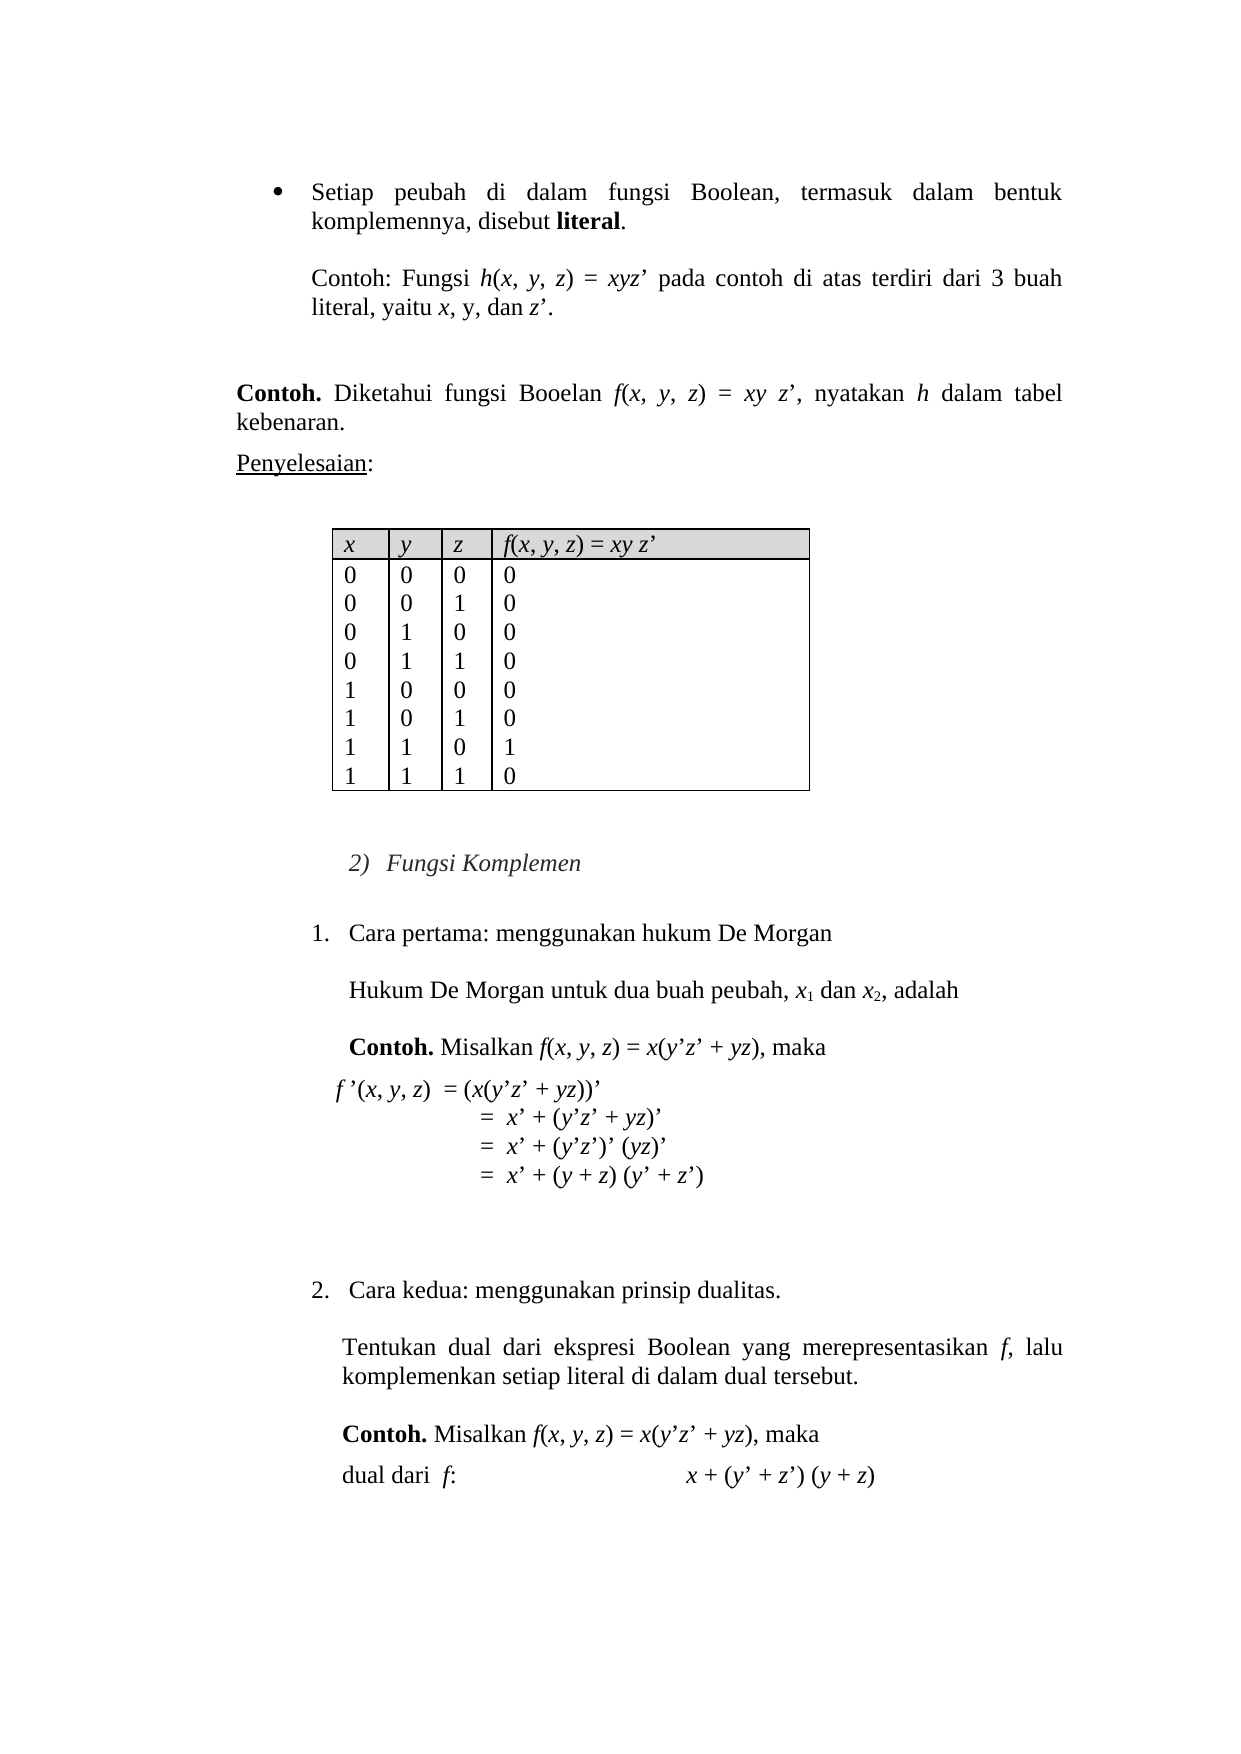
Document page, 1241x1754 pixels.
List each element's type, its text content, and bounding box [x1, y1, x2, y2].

text = x’ + (y’z’ + yz)’ [274, 1102, 1063, 1131]
table_header z [443, 530, 491, 558]
text Contoh. Misalkan f(x, y, z) = x(y’z’ + yz), maka [304, 1419, 1063, 1447]
subtitle Fungsi Komplemen [349, 848, 1063, 877]
text Contoh: Fungsi h(x, y, z) = xyz’ pada contoh di atas terdiri dari 3 buah literal, yaitu x, y, dan z’. [311, 263, 1063, 321]
text f ’(x, y, z) = (x(y’z’ + yz))’ [273, 1074, 1063, 1102]
text Hukum De Morgan untuk dua buah peubah, x1 dan x2, adalah [311, 976, 1063, 1004]
text Contoh. Diketahui fungsi Booelan f(x, y, z) = xy z’, nyatakan h dalam tabel kebenaran. [236, 378, 1063, 436]
list Setiap peubah di dalam fungsi Boolean, termasuk dalam bentuk komplemennya, disebut literal. [274, 177, 1063, 235]
table_cell 0 0 0 0 0 0 1 0 [493, 560, 809, 790]
text Contoh. Misalkan f(x, y, z) = x(y’z’ + yz), maka [311, 1032, 1063, 1061]
text dual dari f: x + (y’ + z’) (y + z) [304, 1460, 1063, 1489]
table_header y [390, 530, 441, 558]
list Cara kedua: menggunakan prinsip dualitas. [311, 1275, 1063, 1304]
table_header f(x, y, z) = xy z’ [493, 530, 809, 558]
text Tentukan dual dari ekspresi Boolean yang merepresentasikan f, lalu komplemenkan setiap literal di dalam dual tersebut. [342, 1332, 1063, 1390]
table_cell 0 0 0 0 1 1 1 1 [333, 560, 388, 790]
table_cell 0 1 0 1 0 1 0 1 [443, 560, 491, 790]
table_header x [333, 530, 388, 558]
text = x’ + (y’z’)’ (yz)’ [274, 1131, 1063, 1160]
text = x’ + (y + z) (y’ + z’) [274, 1160, 1063, 1217]
text Penyelesaian: [236, 448, 1063, 477]
table_cell 0 0 1 1 0 0 1 1 [390, 560, 441, 790]
list Cara pertama: menggunakan hukum De Morgan [311, 918, 1063, 947]
